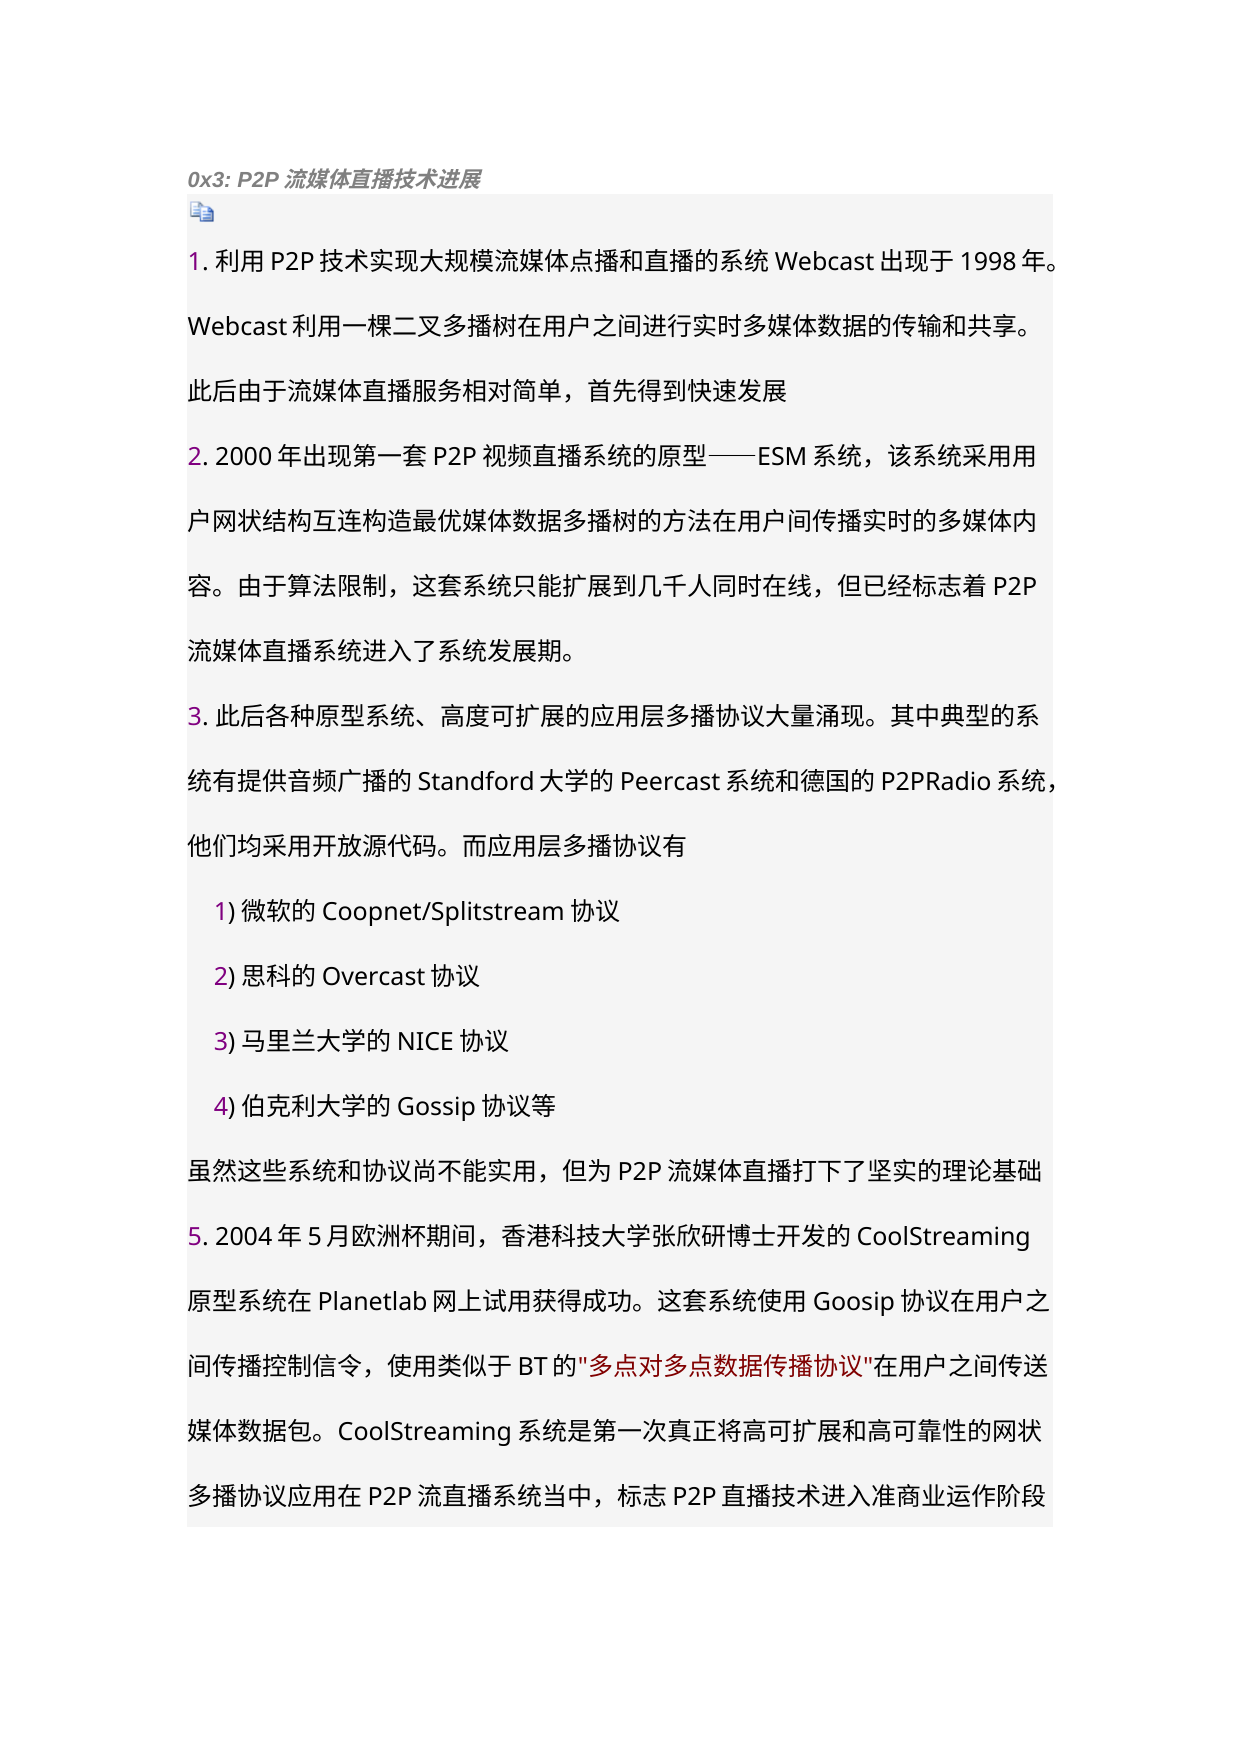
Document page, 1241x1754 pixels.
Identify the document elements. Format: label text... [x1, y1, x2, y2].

text 4) 伯克利大学的Gossip协议等 [187, 1072, 1053, 1137]
text 2) 思科的Overcast协议 [187, 942, 1053, 1007]
text 虽然这些系统和协议尚不能实用，但为P2P流媒体直播打下了坚实的理论基础 [187, 1137, 1053, 1202]
text 3) 马里兰大学的NICE协议 [187, 1007, 1053, 1072]
text 1) 微软的Coopnet/Splitstream协议 [187, 877, 1053, 942]
picture [187, 195, 219, 227]
text 2. 2000年出现第一套P2P视频直播系统的原型——ESM系统，该系统采用用户网状结构互连构造最优媒体数据多播树的方法在用户间传播实时的多媒体内容。由于算法限制，这套系统只能扩展到几千人同时在线，但已经标志着P2P流媒体直播系统进入了系统发展期。 [187, 422, 1053, 682]
text 0x3: P2P流媒体直播技术进展 [187, 162, 1053, 194]
text 5. 2004年5月欧洲杯期间，香港科技大学张欣研博士开发的CoolStreaming原型系统在Planetlab网上试用获得成功。这套系统使用Goosip协议在用户之间传播控制信令，使用类似于BT的"多点对多点数据传播协议"在用户之间传送媒体数据包。CoolStreaming系统是第一次真正将高可扩展和高可靠性的网状多播协议应用在P2P流直播系统当中，标志P2P直播技术进入准商业运作阶段 [187, 1202, 1053, 1527]
text 1. 利用P2P技术实现大规模流媒体点播和直播的系统Webcast出现于1998年。Webcast利用一棵二叉多播树在用户之间进行实时多媒体数据的传输和共享。此后由于流媒体直播服务相对简单，首先得到快速发展 [187, 227, 1053, 422]
text 3. 此后各种原型系统、高度可扩展的应用层多播协议大量涌现。其中典型的系统有提供音频广播的Standford大学的Peercast系统和德国的P2PRadio系统，他们均采用开放源代码。而应用层多播协议有 [187, 682, 1053, 877]
